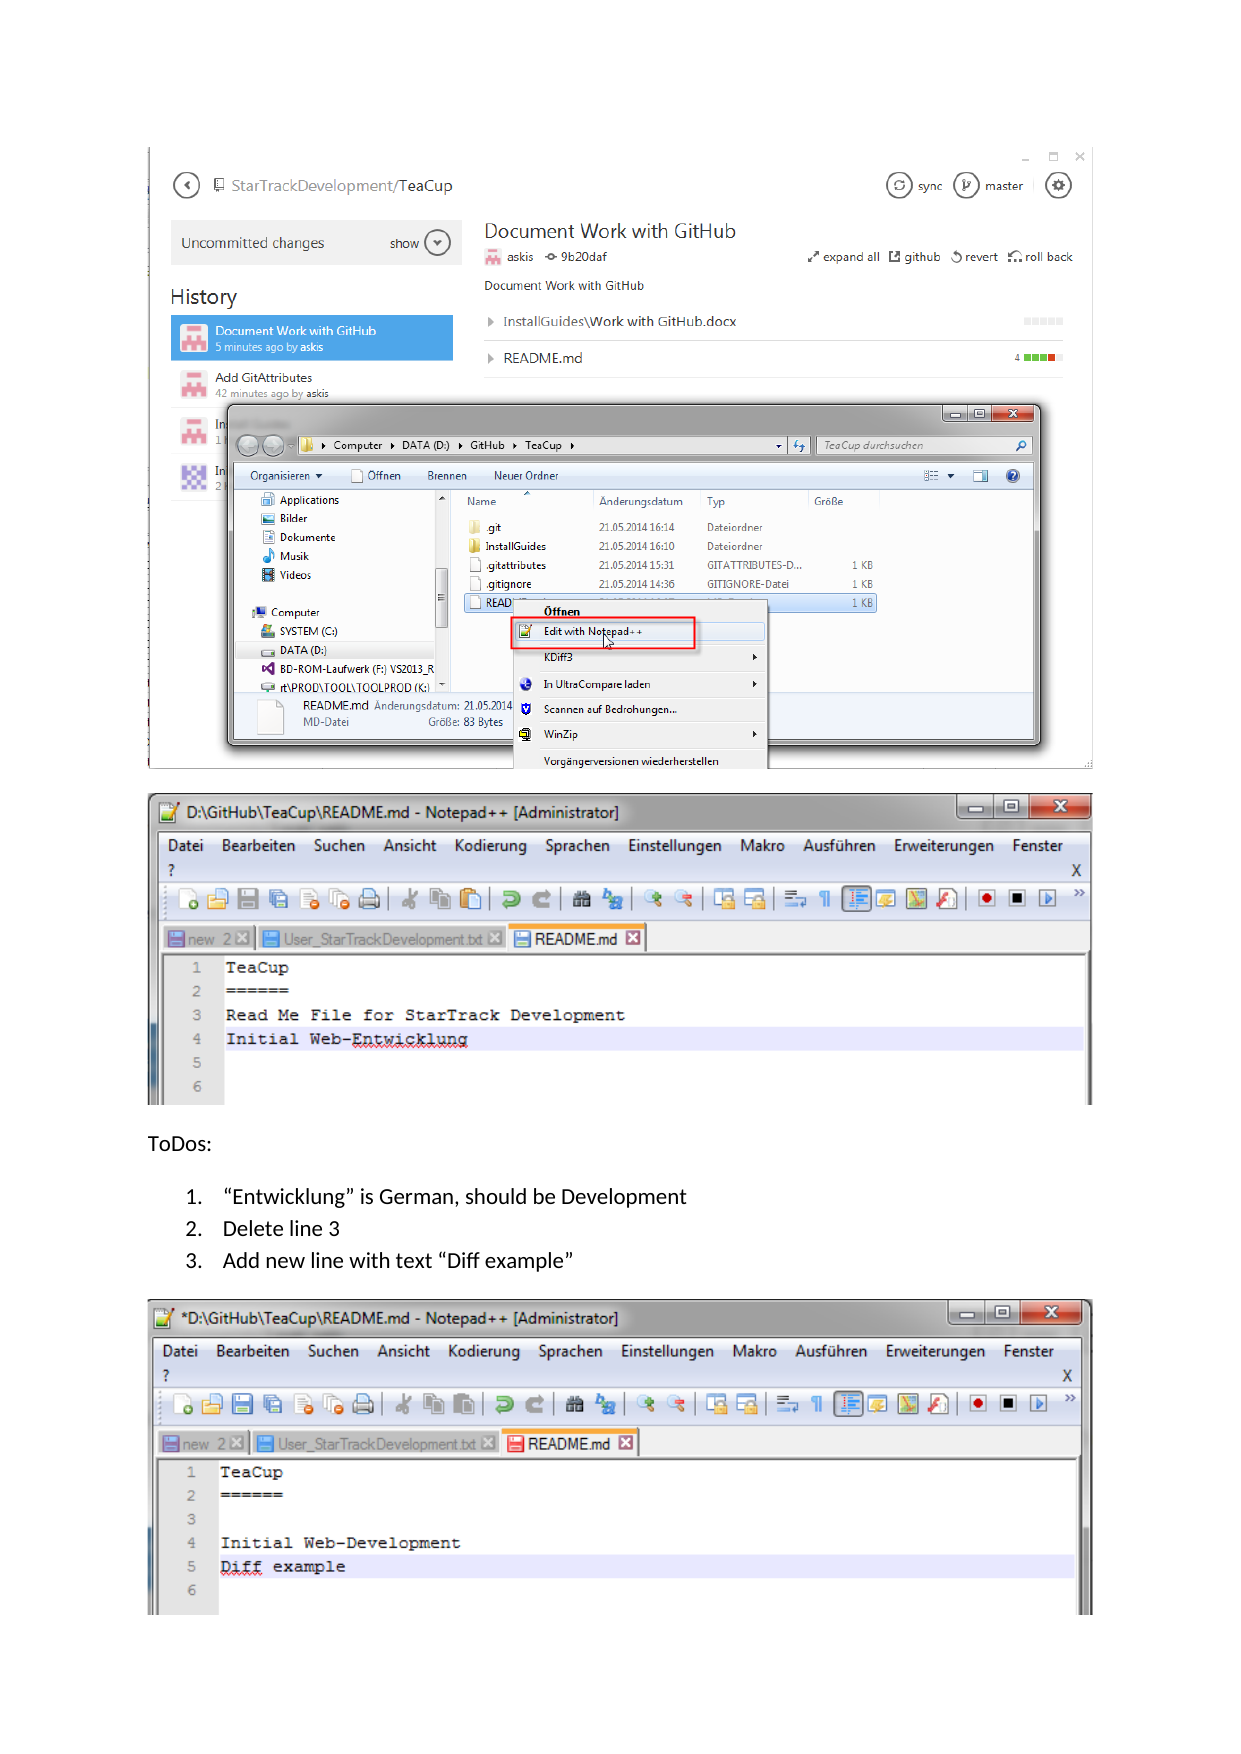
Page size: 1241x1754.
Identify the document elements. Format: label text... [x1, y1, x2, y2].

picture [147, 793, 1093, 1105]
list Add new line with text “Diff example” [185, 1247, 1093, 1274]
list “Entwicklung” is German, should be Development [185, 1182, 1093, 1210]
list Delete line 3 [185, 1214, 1093, 1242]
picture [147, 147, 1093, 769]
text ToDos: [148, 1129, 1093, 1157]
picture [147, 1299, 1093, 1615]
